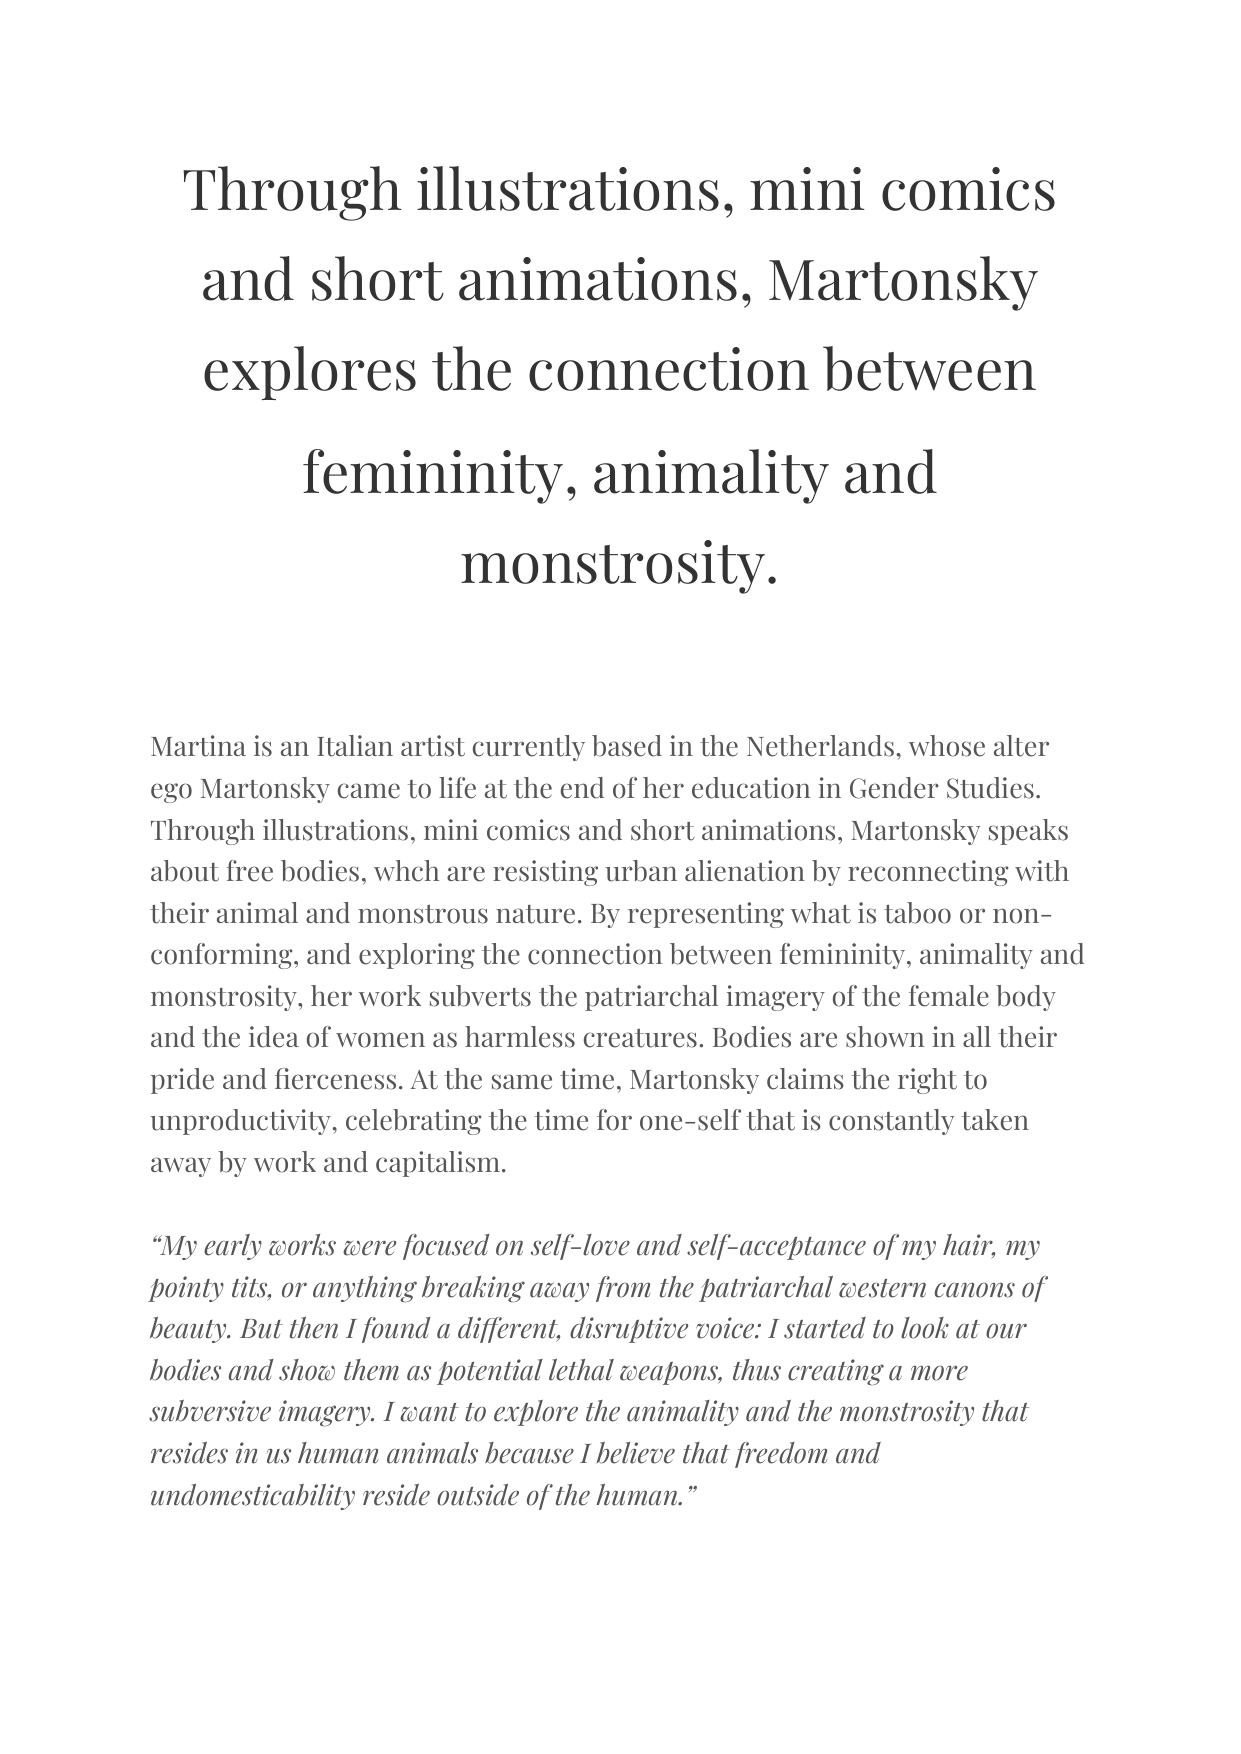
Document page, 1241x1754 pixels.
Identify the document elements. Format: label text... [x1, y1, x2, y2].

text Martina is an Italian artist currently based in the Netherlands, whose alter ego Martonsky came to life at the end of her education in Gender Studies. Through illustrations, mini comics and short animations, Martonsky speaks about free bodies, whch are resisting urban alienation by reconnecting with their animal and monstrous nature. By representing what is taboo or non-conforming, and exploring the connection between femininity, animality and monstrosity, her work subverts the patriarchal imagery of the female body and the idea of women as harmless creatures. Bodies are shown in all their pride and fierceness. At the same time, Martonsky claims the right to unproductivity, celebrating the time for one-self that is constantly taken away by work and capitalism. [150, 727, 1090, 1179]
text “My early works were focused on self-love and self-acceptance of my hair, my pointy tits, or anything breaking away from the patriarchal western canons of beauty. But then I found a different, disruptive voice: I started to look at our bodies and show them as potential lethal weapons, thus creating a more subversive imagery. I want to explore the animality and the monstrosity that resides in us human animals because I believe that freedom and undomesticability reside outside of the human.” [150, 1226, 1090, 1512]
subtitle Through illustrations, mini comics and short animations, Martonsky explores the connection between [150, 150, 1090, 405]
subtitle femininity, animality and monstrosity. [150, 432, 1090, 597]
